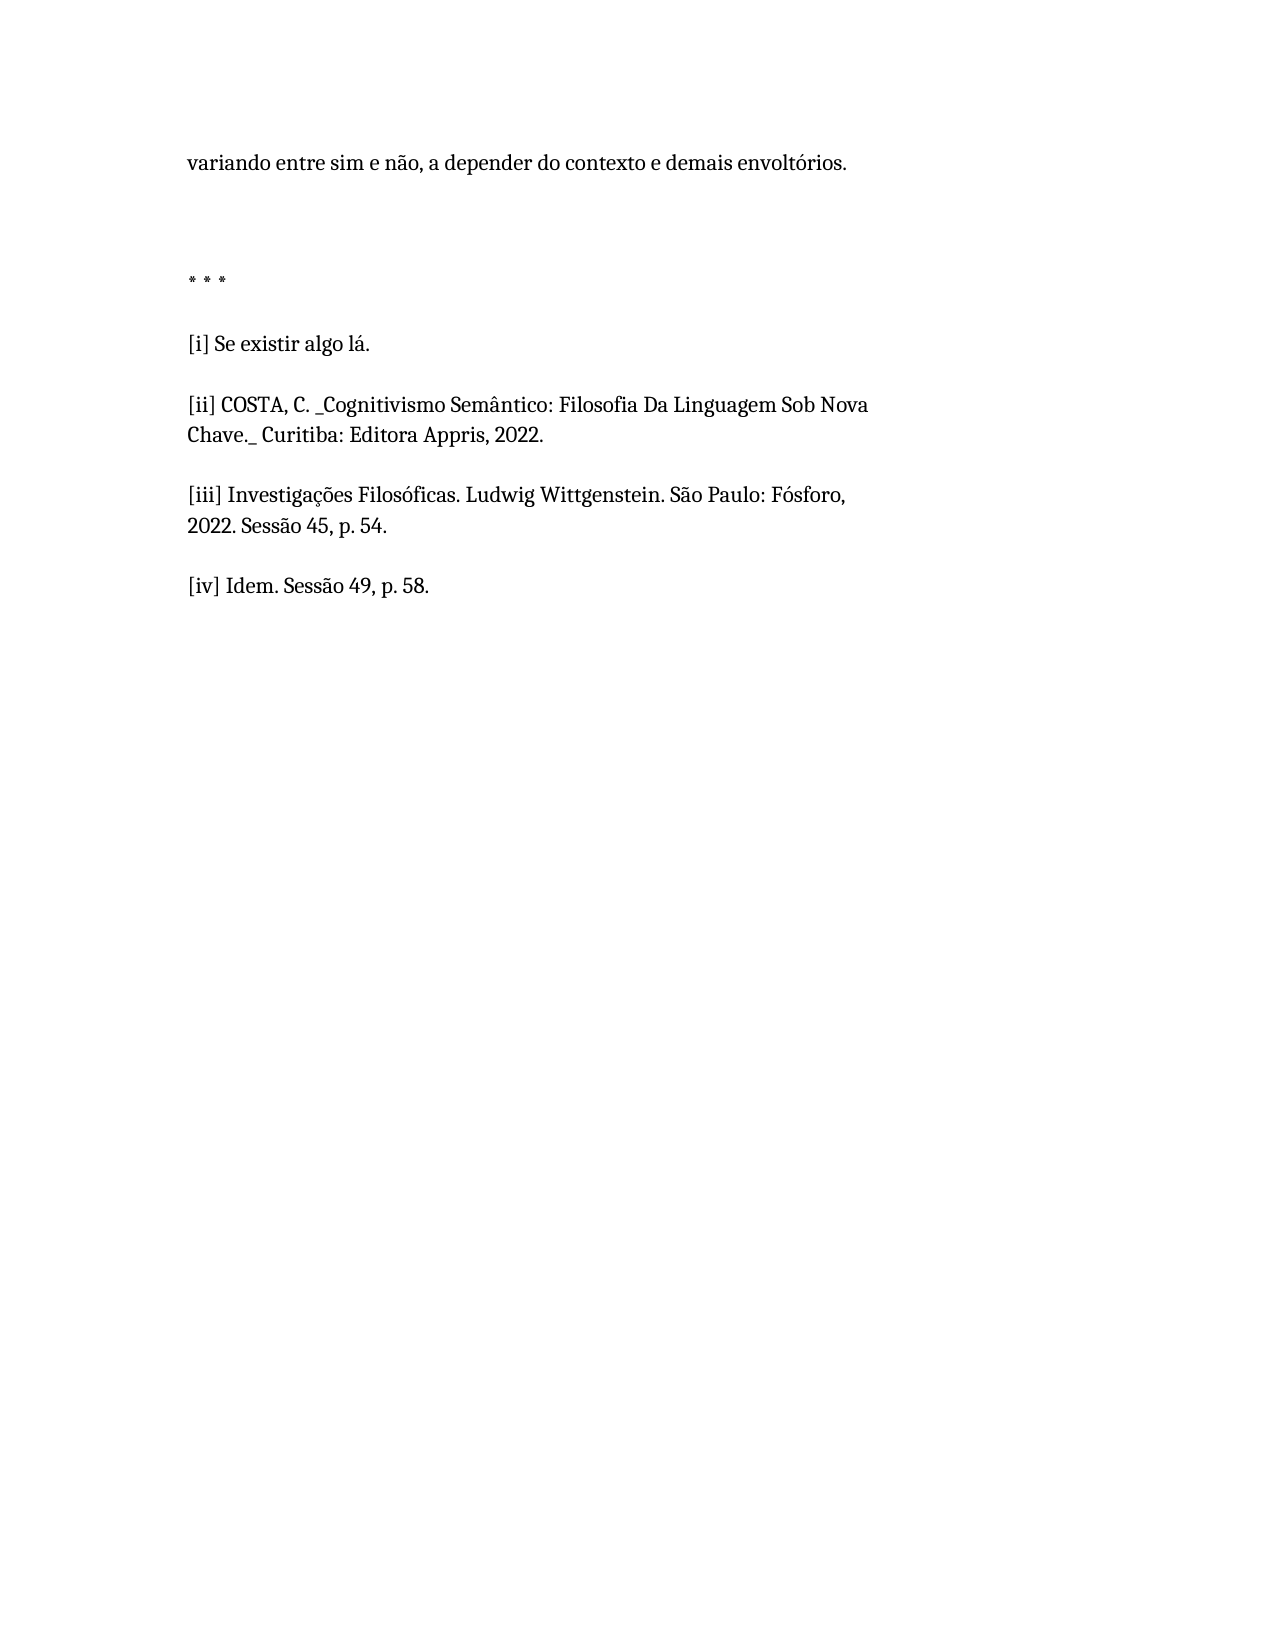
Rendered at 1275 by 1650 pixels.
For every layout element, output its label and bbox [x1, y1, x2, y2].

text [187, 150, 1087, 690]
